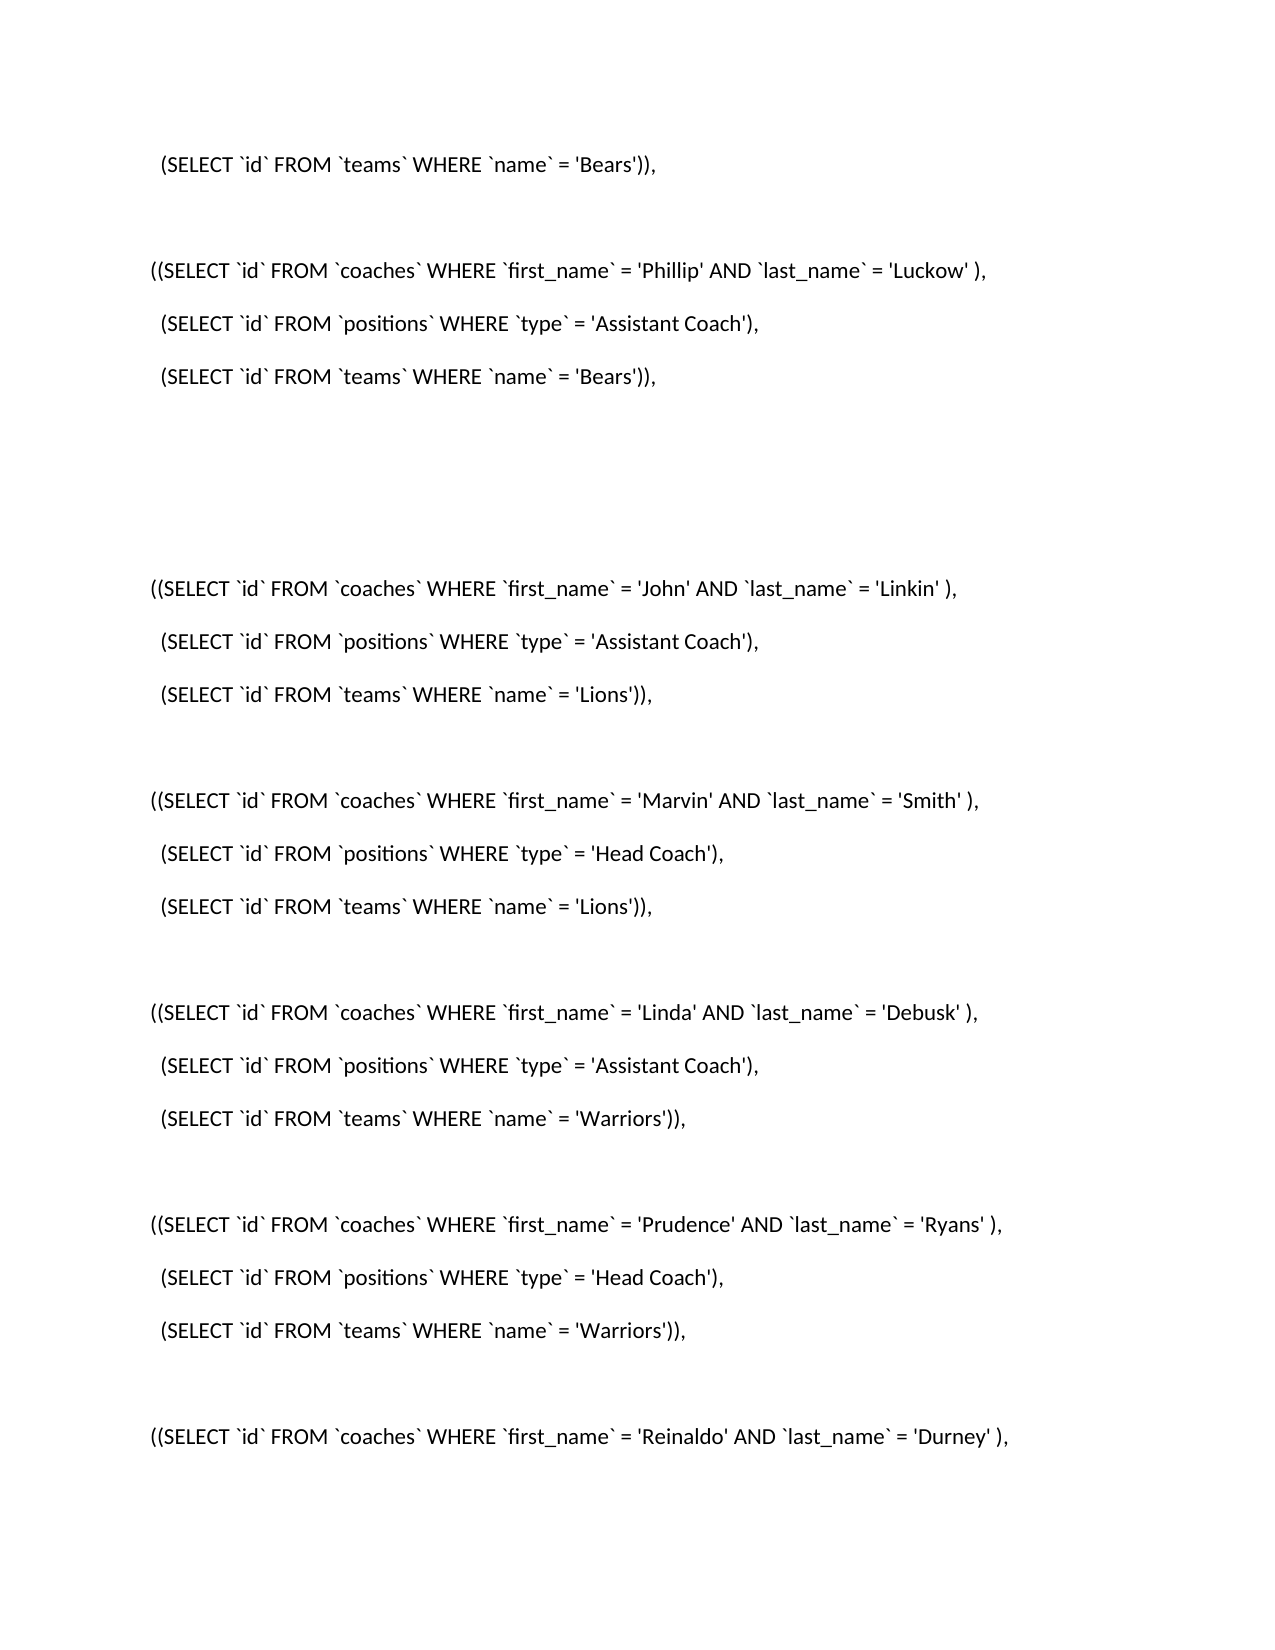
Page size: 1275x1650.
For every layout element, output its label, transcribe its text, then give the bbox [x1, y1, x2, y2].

text ((SELECT `id` FROM `coaches` WHERE `first_name` = 'Phillip' AND `last_name` = 'Luckow' ), [150, 256, 1125, 284]
text ((SELECT `id` FROM `coaches` WHERE `first_name` = 'Marvin' AND `last_name` = 'Smith' ), [150, 786, 1125, 814]
text ((SELECT `id` FROM `coaches` WHERE `first_name` = 'John' AND `last_name` = 'Linkin' ), [150, 574, 1125, 602]
text (SELECT `id` FROM `positions` WHERE `type` = 'Assistant Coach'), [150, 1051, 1125, 1079]
text ((SELECT `id` FROM `coaches` WHERE `first_name` = 'Linda' AND `last_name` = 'Debusk' ), [150, 998, 1125, 1026]
text ((SELECT `id` FROM `coaches` WHERE `first_name` = 'Prudence' AND `last_name` = 'Ryans' ), [150, 1210, 1125, 1238]
text (SELECT `id` FROM `positions` WHERE `type` = 'Assistant Coach'), [150, 627, 1125, 655]
text (SELECT `id` FROM `teams` WHERE `name` = 'Warriors')), [150, 1104, 1125, 1132]
text (SELECT `id` FROM `positions` WHERE `type` = 'Head Coach'), [150, 839, 1125, 867]
text (SELECT `id` FROM `teams` WHERE `name` = 'Bears')), [150, 362, 1125, 390]
text (SELECT `id` FROM `positions` WHERE `type` = 'Head Coach'), [150, 1263, 1125, 1291]
text (SELECT `id` FROM `teams` WHERE `name` = 'Bears')), [150, 150, 1125, 178]
text ((SELECT `id` FROM `coaches` WHERE `first_name` = 'Reinaldo' AND `last_name` = 'Durney' ), [150, 1422, 1125, 1451]
text (SELECT `id` FROM `teams` WHERE `name` = 'Lions')), [150, 680, 1125, 708]
text (SELECT `id` FROM `positions` WHERE `type` = 'Assistant Coach'), [150, 309, 1125, 337]
text (SELECT `id` FROM `teams` WHERE `name` = 'Lions')), [150, 892, 1125, 920]
text (SELECT `id` FROM `teams` WHERE `name` = 'Warriors')), [150, 1316, 1125, 1344]
